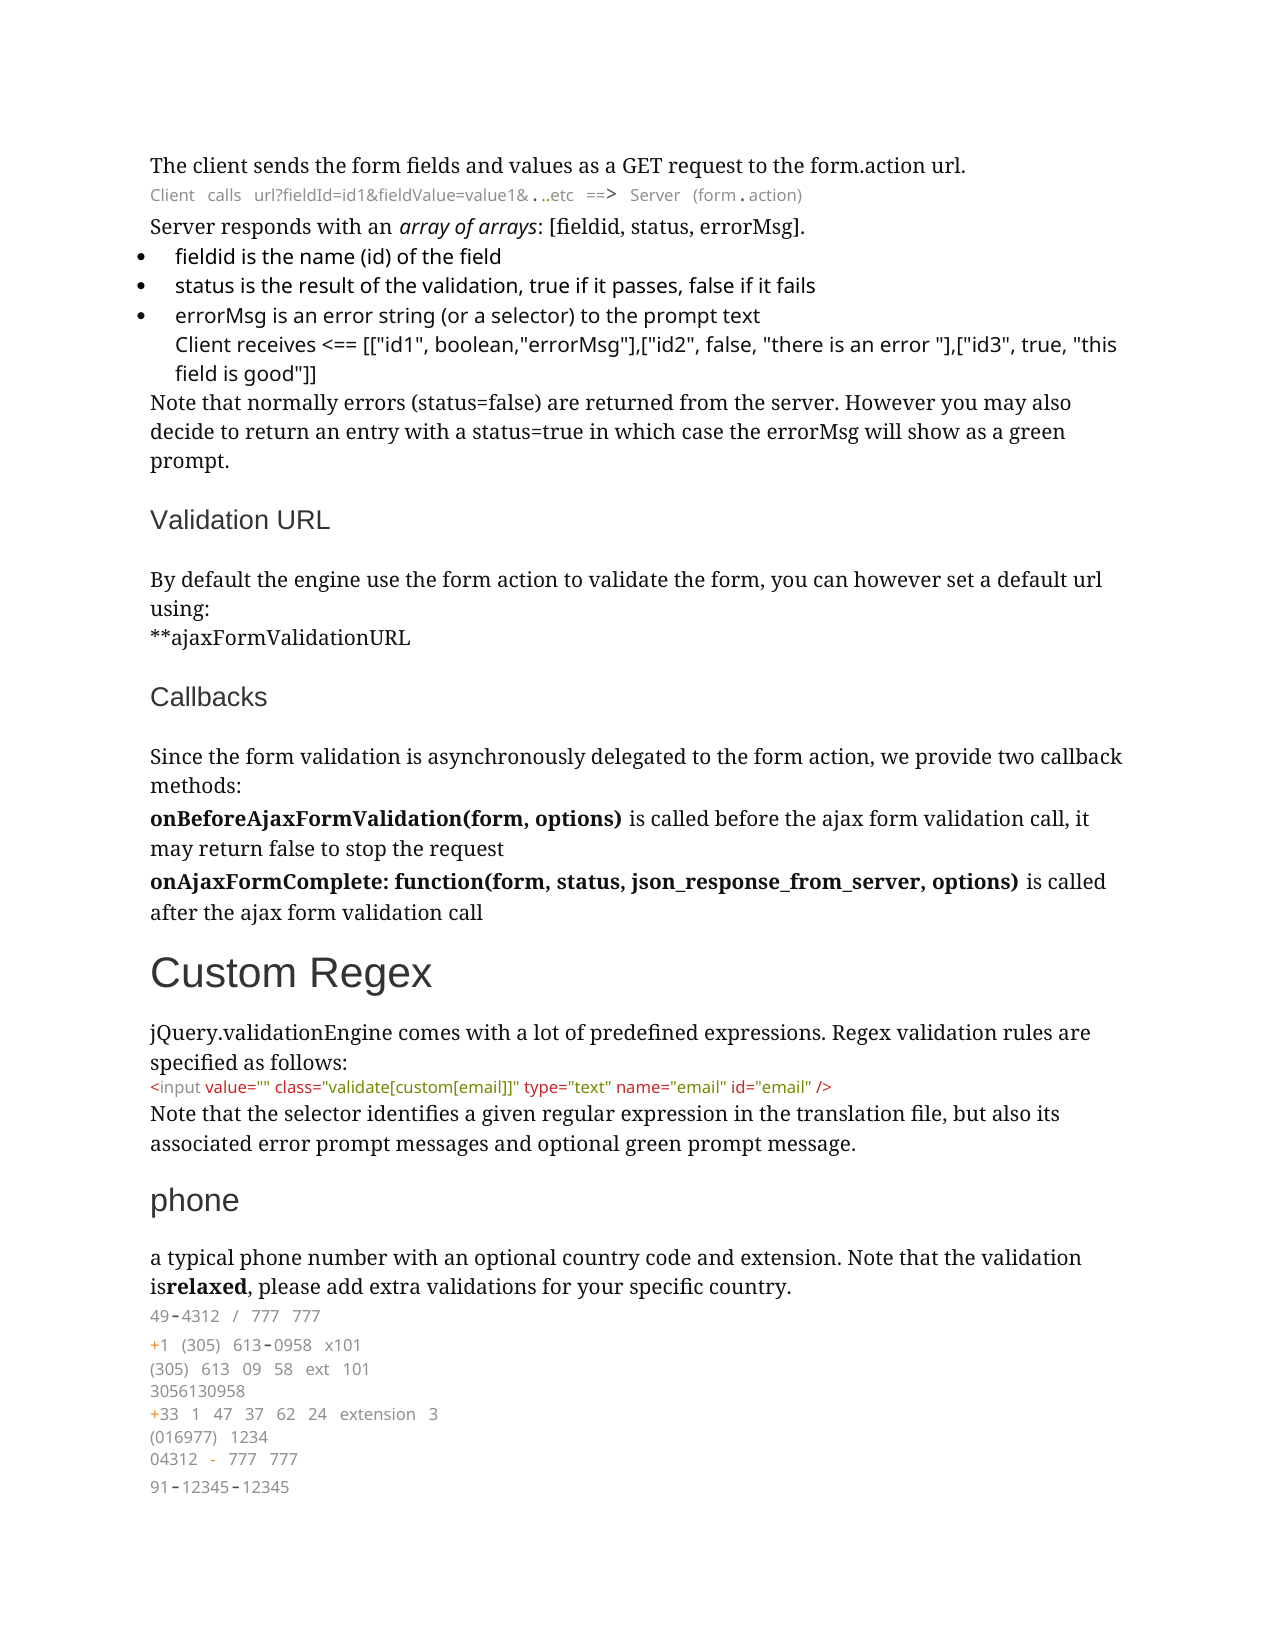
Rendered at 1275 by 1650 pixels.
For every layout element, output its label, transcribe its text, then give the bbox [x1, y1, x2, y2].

text Server responds with an array of arrays: [fieldid, status, errorMsg]. [150, 208, 1125, 242]
text Note that the selector identifies a given regular expression in the translation file, but also its associated error prompt messages and optional green prompt message. [150, 1099, 1125, 1157]
text Validation URL [150, 504, 1125, 535]
text Custom Regex [150, 947, 1125, 996]
text Since the form validation is asynchronously delegated to the form action, we provide two callback methods: [150, 741, 1125, 799]
text 3056130958 [150, 1380, 1125, 1403]
text 49-4312 / 777 777 [150, 1300, 1125, 1329]
text +33 1 47 37 62 24 extension 3 [150, 1403, 1125, 1425]
text 91-12345-12345 [150, 1471, 1125, 1499]
text The client sends the form fields and values as a GET request to the form.action url. [150, 150, 1125, 179]
list status is the result of the validation, true if it passes, false if it fails [137, 271, 1125, 300]
list fieldid is the name (id) of the field [137, 242, 1125, 271]
text Client calls url?fieldId=id1&fieldValue=value1&...etc ==> Server (form.action) [150, 179, 1125, 208]
text By default the engine use the form action to validate the form, you can however set a default url using: [150, 564, 1125, 623]
text phone [150, 1181, 1125, 1218]
text **ajaxFormValidationURL [150, 623, 1125, 652]
text Callbacks [150, 681, 1125, 712]
text +1 (305) 613-0958 x101 [150, 1329, 1125, 1357]
list errorMsg is an error string (or a selector) to the prompt text [137, 300, 1125, 329]
text onBeforeAjaxFormValidation(form, options) is called before the ajax form validation call, it may return false to stop the request [150, 799, 1125, 863]
text onAjaxFormComplete: function(form, status, json_response_from_server, options) is called after the ajax form validation call [150, 863, 1125, 926]
text (305) 613 09 58 ext 101 [150, 1357, 1125, 1380]
text (016977) 1234 [150, 1425, 1125, 1448]
text jQuery.validationEngine comes with a lot of predefined expressions. Regex validation rules are specified as follows: [150, 1018, 1125, 1076]
text Note that normally errors (status=false) are returned from the server. However you may also decide to return an entry with a status=true in which case the errorMsg will show as a green prompt. [150, 387, 1125, 475]
text 04312 - 777 777 [150, 1448, 1125, 1471]
text a typical phone number with an optional country code and extension. Note that the validation isrelaxed, please add extra validations for your specific country. [150, 1242, 1125, 1300]
text <input value="" class="validate[custom[email]]" type="text" name="email" id="email" /> [150, 1076, 1125, 1099]
text Client receives <== [["id1", boolean,"errorMsg"],["id2", false, "there is an error "],["id3", true, "this field is good"]] [175, 329, 1125, 387]
